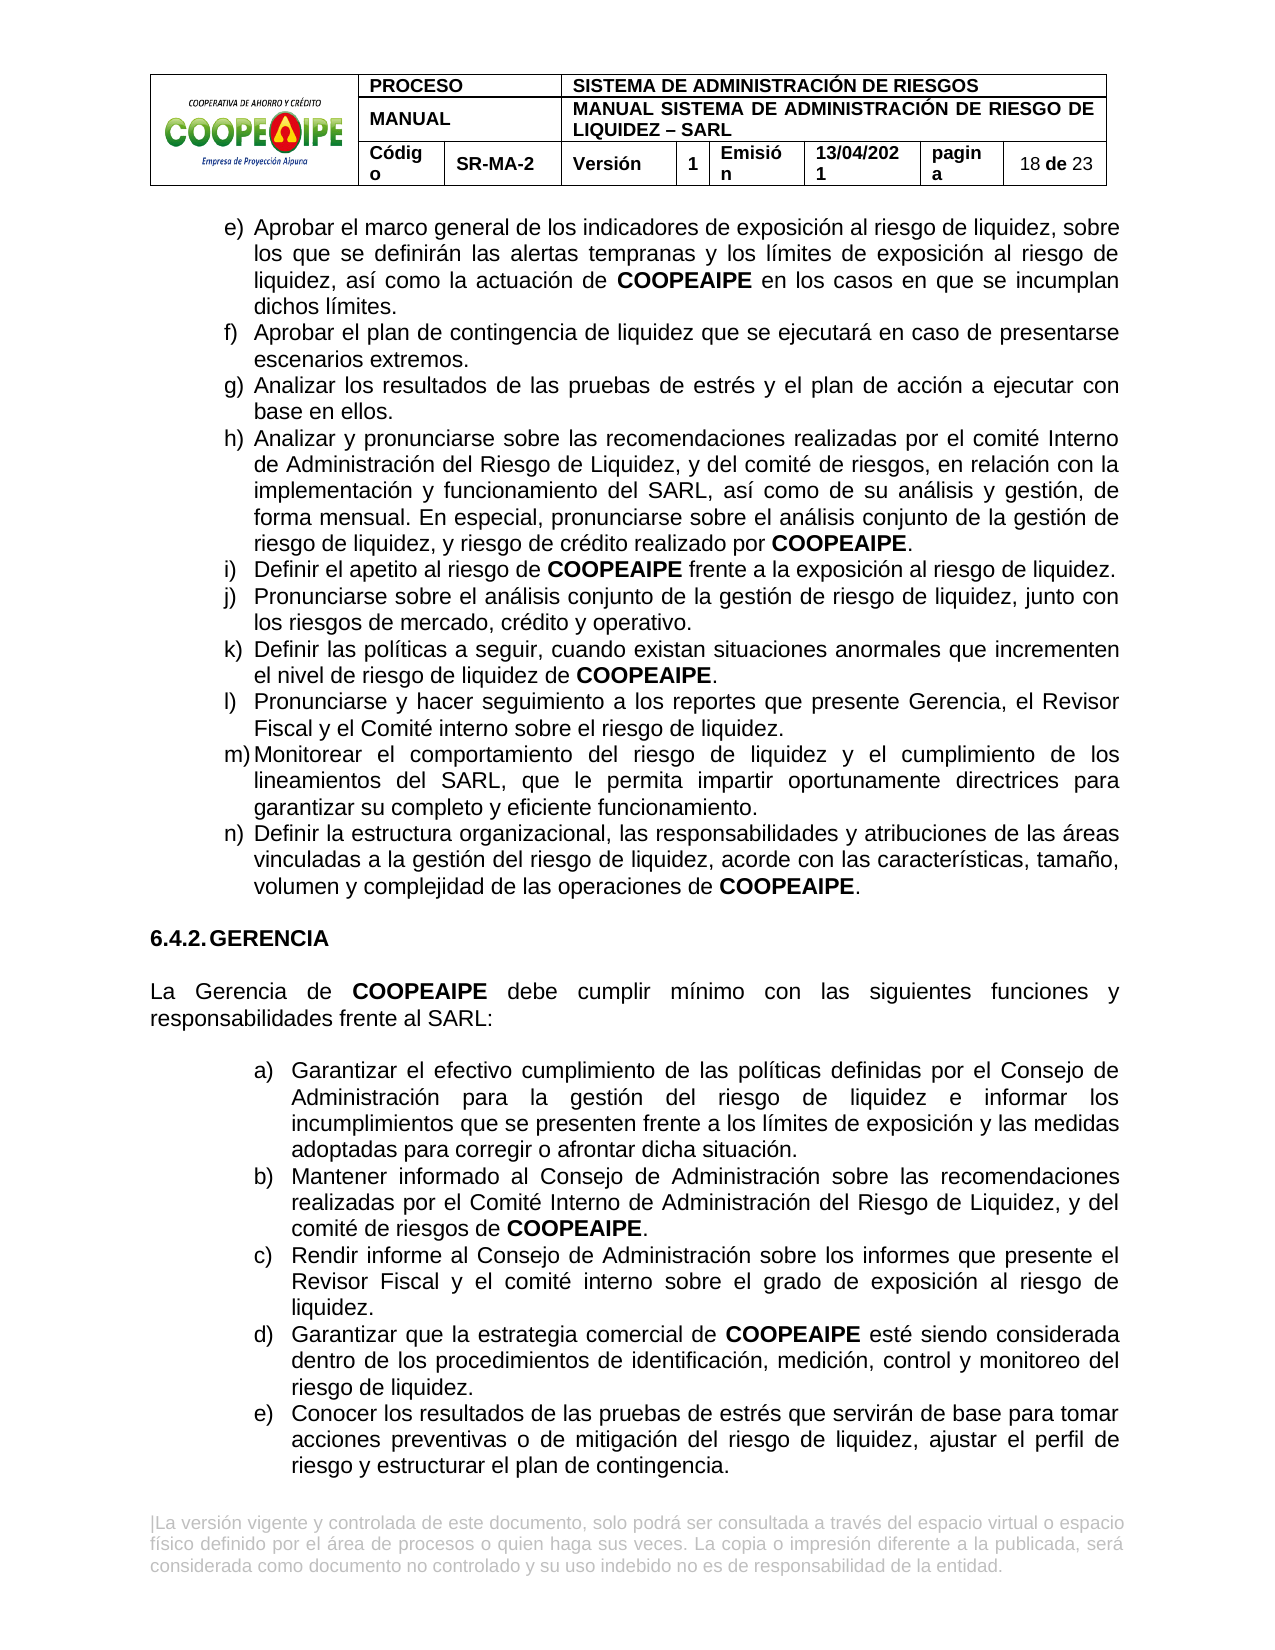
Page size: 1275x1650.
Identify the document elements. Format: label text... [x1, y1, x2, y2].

list Rendir informe al Consejo de Administración sobre los informes que presente el Revisor Fiscal y el comité interno sobre el grado de exposición al riesgo de liquidez. [253, 1242, 1120, 1321]
list Mantener informado al Consejo de Administración sobre las recomendaciones realizadas por el Comité Interno de Administración del Riesgo de Liquidez, y del comité de riesgos de COOPEAIPE. [253, 1163, 1120, 1242]
list Analizar y pronunciarse sobre las recomendaciones realizadas por el comité Interno de Administración del Riesgo de Liquidez, y del comité de riesgos, en relación con la implementación y funcionamiento del SARL, así como de su análisis y gestión, de forma mensual. En especial, pronunciarse sobre el análisis conjunto de la gestión de riesgo de liquidez, y riesgo de crédito realizado por COOPEAIPE. [224, 425, 1120, 556]
list Definir el apetito al riesgo de COOPEAIPE frente a la exposición al riesgo de liquidez. [224, 556, 1120, 583]
list Pronunciarse y hacer seguimiento a los reportes que presente Gerencia, el Revisor Fiscal y el Comité interno sobre el riesgo de liquidez. [224, 688, 1120, 741]
list Aprobar el marco general de los indicadores de exposición al riesgo de liquidez, sobre los que se definirán las alertas tempranas y los límites de exposición al riesgo de liquidez, así como la actuación de COOPEAIPE en los casos en que se incumplan dichos límites. [224, 214, 1120, 319]
list Monitorear el comportamiento del riesgo de liquidez y el cumplimiento de los lineamientos del SARL, que le permita impartir oportunamente directrices para garantizar su completo y eficiente funcionamiento. [224, 741, 1120, 820]
list Definir las políticas a seguir, cuando existan situaciones anormales que incrementen el nivel de riesgo de liquidez de COOPEAIPE. [224, 636, 1120, 688]
list GERENCIA [150, 925, 1120, 952]
list Aprobar el plan de contingencia de liquidez que se ejecutará en caso de presentarse escenarios extremos. [224, 319, 1120, 372]
list Analizar los resultados de las pruebas de estrés y el plan de acción a ejecutar con base en ellos. [224, 372, 1120, 425]
list Pronunciarse sobre el análisis conjunto de la gestión de riesgo de liquidez, junto con los riesgos de mercado, crédito y operativo. [224, 583, 1120, 636]
list Garantizar el efectivo cumplimiento de las políticas definidas por el Consejo de Administración para la gestión del riesgo de liquidez e informar los incumplimientos que se presenten frente a los límites de exposición y las medidas adoptadas para corregir o afrontar dicha situación. [253, 1057, 1120, 1163]
list Conocer los resultados de las pruebas de estrés que servirán de base para tomar acciones preventivas o de mitigación del riesgo de liquidez, ajustar el perfil de riesgo y estructurar el plan de contingencia. [253, 1400, 1120, 1479]
text La Gerencia de COOPEAIPE debe cumplir mínimo con las siguientes funciones y responsabilidades frente al SARL: [150, 978, 1120, 1031]
list Garantizar que la estrategia comercial de COOPEAIPE esté siendo considerada dentro de los procedimientos de identificación, medición, control y monitoreo del riesgo de liquidez. [253, 1321, 1120, 1400]
list Definir la estructura organizacional, las responsabilidades y atribuciones de las áreas vinculadas a la gestión del riesgo de liquidez, acorde con las características, tamaño, volumen y complejidad de las operaciones de COOPEAIPE. [224, 820, 1120, 899]
picture [161, 89, 346, 170]
